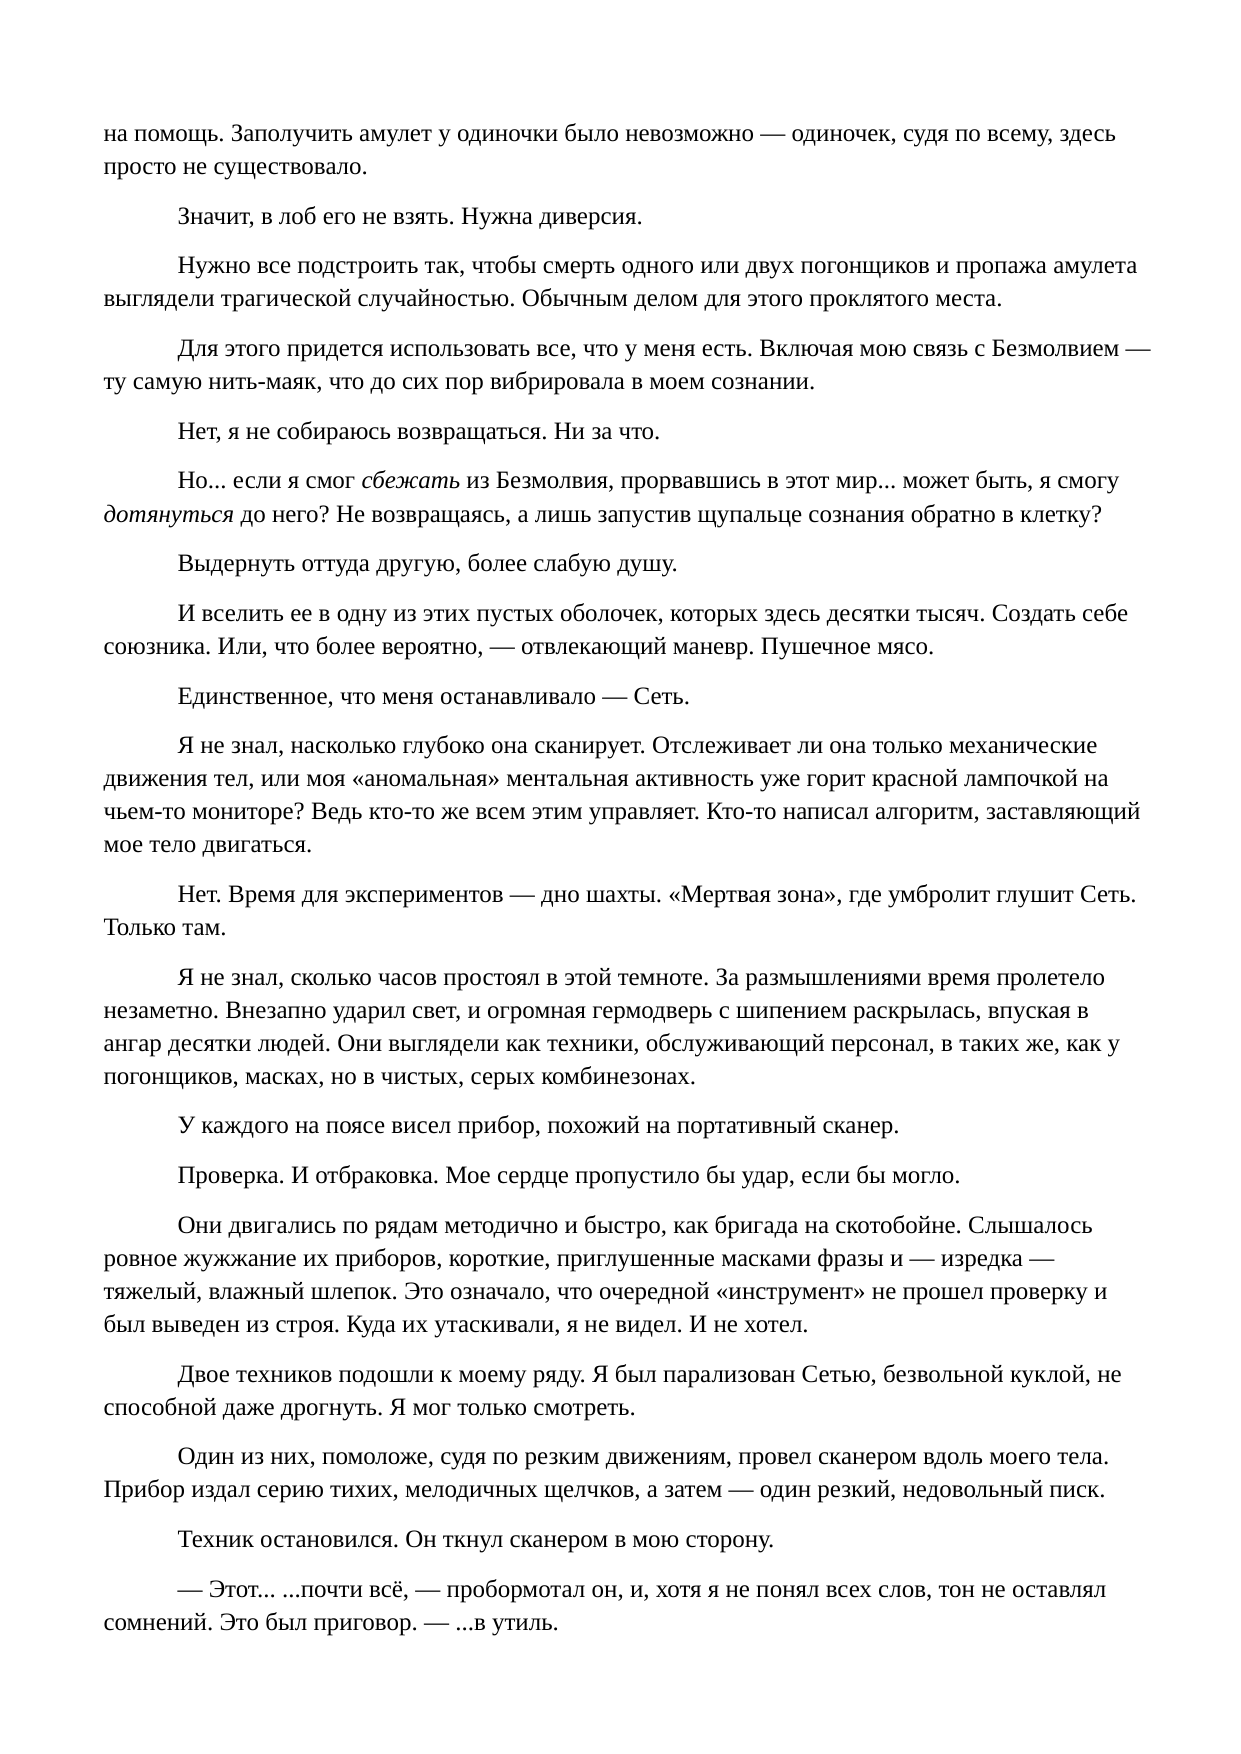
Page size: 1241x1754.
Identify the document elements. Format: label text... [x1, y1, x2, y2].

text Проверка. И отбраковка. Мое сердце пропустило бы удар, если бы могло. [103, 1160, 1152, 1189]
text Единственное, что меня останавливало — Сеть. [103, 681, 1152, 709]
text Нет. Время для экспериментов — дно шахты. «Мертвая зона», где умбролит глушит Сеть. Только там. [103, 879, 1152, 941]
text Я не знал, насколько глубоко она сканирует. Отслеживает ли она только механические движения тел, или моя «аномальная» ментальная активность уже горит красной лампочкой на чьем-то мониторе? Ведь кто-то же всем этим управляет. Кто-то написал алгоритм, заставляющий мое тело двигаться. [103, 730, 1152, 858]
text Нет, я не собираюсь возвращаться. Ни за что. [103, 416, 1152, 445]
text Выдернуть оттуда другую, более слабую душу. [103, 548, 1152, 577]
text Я не знал, сколько часов простоял в этой темноте. За размышлениями время пролетело незаметно. Внезапно ударил свет, и огромная гермодверь с шипением раскрылась, впуская в ангар десятки людей. Они выглядели как техники, обслуживающий персонал, в таких же, как у погонщиков, масках, но в чистых, серых комбинезонах. [103, 962, 1152, 1090]
text Один из них, помоложе, судя по резким движениям, провел сканером вдоль моего тела. Прибор издал серию тихих, мелодичных щелчков, а затем — один резкий, недовольный писк. [103, 1441, 1152, 1503]
text Двое техников подошли к моему ряду. Я был парализован Сетью, безвольной куклой, не способной даже дрогнуть. Я мог только смотреть. [103, 1359, 1152, 1421]
text Значит, в лоб его не взять. Нужна диверсия. [103, 201, 1152, 229]
text У каждого на поясе висел прибор, похожий на портативный сканер. [103, 1111, 1152, 1139]
text Техник остановился. Он ткнул сканером в мою сторону. [103, 1524, 1152, 1553]
text Для этого придется использовать все, что у меня есть. Включая мою связь с Безмолвием — ту самую нить-маяк, что до сих пор вибрировала в моем сознании. [103, 333, 1152, 395]
text — Этот... ...почти всё, — пробормотал он, и, хотя я не понял всех слов, тон не оставлял сомнений. Это был приговор. — ...в утиль. [103, 1574, 1152, 1636]
text Но... если я смог сбежать из Безмолвия, прорвавшись в этот мир... может быть, я смогу дотянуться до него? Не возвращаясь, а лишь запустив щупальце сознания обратно в клетку? [103, 466, 1152, 527]
text Нужно все подстроить так, чтобы смерть одного или двух погонщиков и пропажа амулета выглядели трагической случайностью. Обычным делом для этого проклятого места. [103, 251, 1152, 312]
text И вселить ее в одну из этих пустых оболочек, которых здесь десятки тысяч. Создать себе союзника. Или, что более вероятно, — отвлекающий маневр. Пушечное мясо. [103, 598, 1152, 660]
text Они двигались по рядам методично и быстро, как бригада на скотобойне. Слышалось ровное жужжание их приборов, короткие, приглушенные масками фразы и — изредка — тяжелый, влажный шлепок. Это означало, что очередной «инструмент» не прошел проверку и был выведен из строя. Куда их утаскивали, я не видел. И не хотел. [103, 1210, 1152, 1338]
